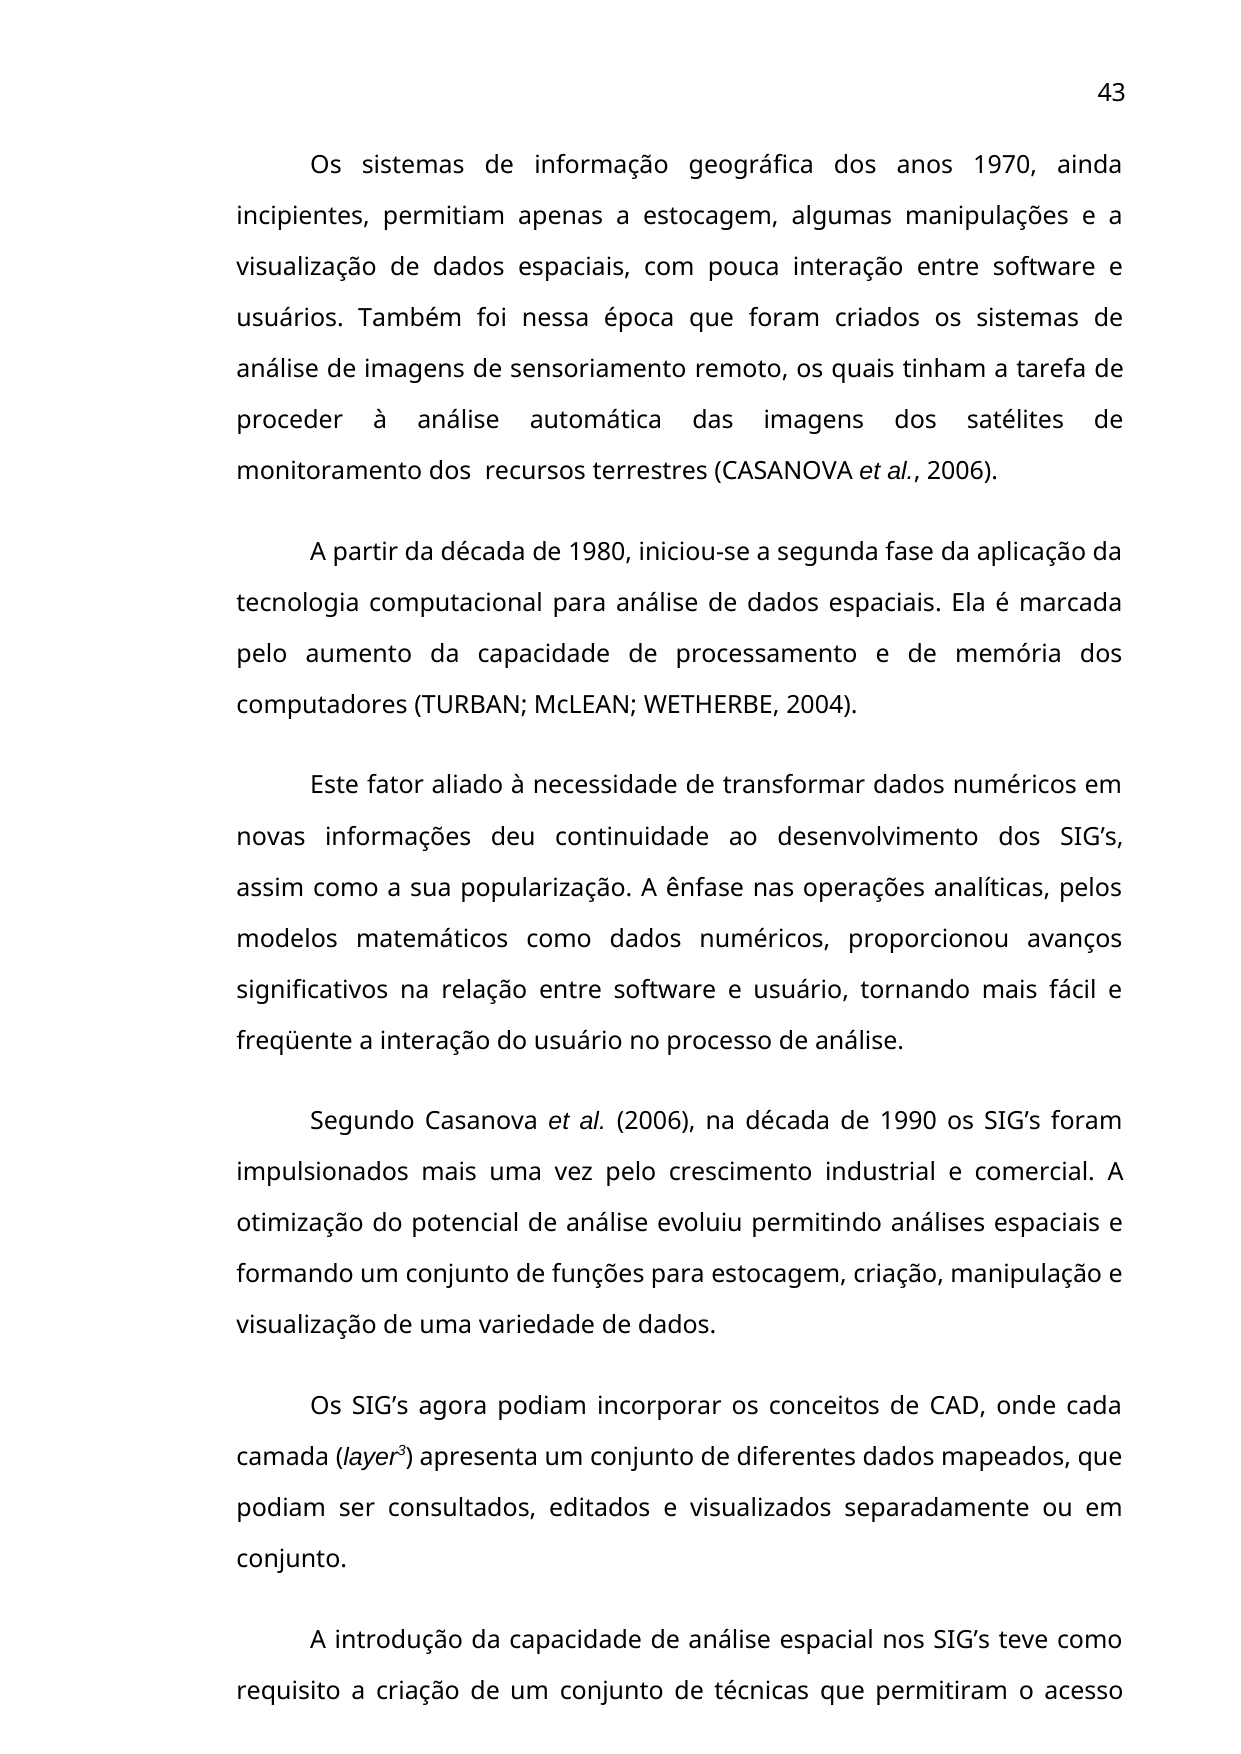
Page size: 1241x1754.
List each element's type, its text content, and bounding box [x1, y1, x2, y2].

text Os SIG’s agora podiam incorporar os conceitos de CAD, onde cada camada (layer3) apresenta um conjunto de diferentes dados mapeados, que podiam ser consultados, editados e visualizados separadamente ou em conjunto. [236, 1388, 1123, 1575]
text Os sistemas de informação geográfica dos anos 1970, ainda incipientes, permitiam apenas a estocagem, algumas manipulações e a visualização de dados espaciais, com pouca interação entre software e usuários. Também foi nessa época que foram criados os sistemas de análise de imagens de sensoriamento remoto, os quais tinham a tarefa de proceder à análise automática das imagens dos satélites de monitoramento dos recursos terrestres (CASANOVA et al., 2006). [236, 147, 1123, 487]
text A partir da década de 1980, iniciou-se a segunda fase da aplicação da tecnologia computacional para análise de dados espaciais. Ela é marcada pelo aumento da capacidade de processamento e de memória dos computadores (TURBAN; McLEAN; WETHERBE, 2004). [236, 533, 1123, 721]
text Segundo Casanova et al. (2006), na década de 1990 os SIG’s foram impulsionados mais uma vez pelo crescimento industrial e comercial. A otimização do potencial de análise evoluiu permitindo análises espaciais e formando um conjunto de funções para estocagem, criação, manipulação e visualização de uma variedade de dados. [236, 1103, 1123, 1341]
text Este fator aliado à necessidade de transformar dados numéricos em novas informações deu continuidade ao desenvolvimento dos SIG’s, assim como a sua popularização. A ênfase nas operações analíticas, pelos modelos matemáticos como dados numéricos, proporcionou avanços significativos na relação entre software e usuário, tornando mais fácil e freqüente a interação do usuário no processo de análise. [236, 767, 1123, 1056]
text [236, 1621, 1123, 1706]
